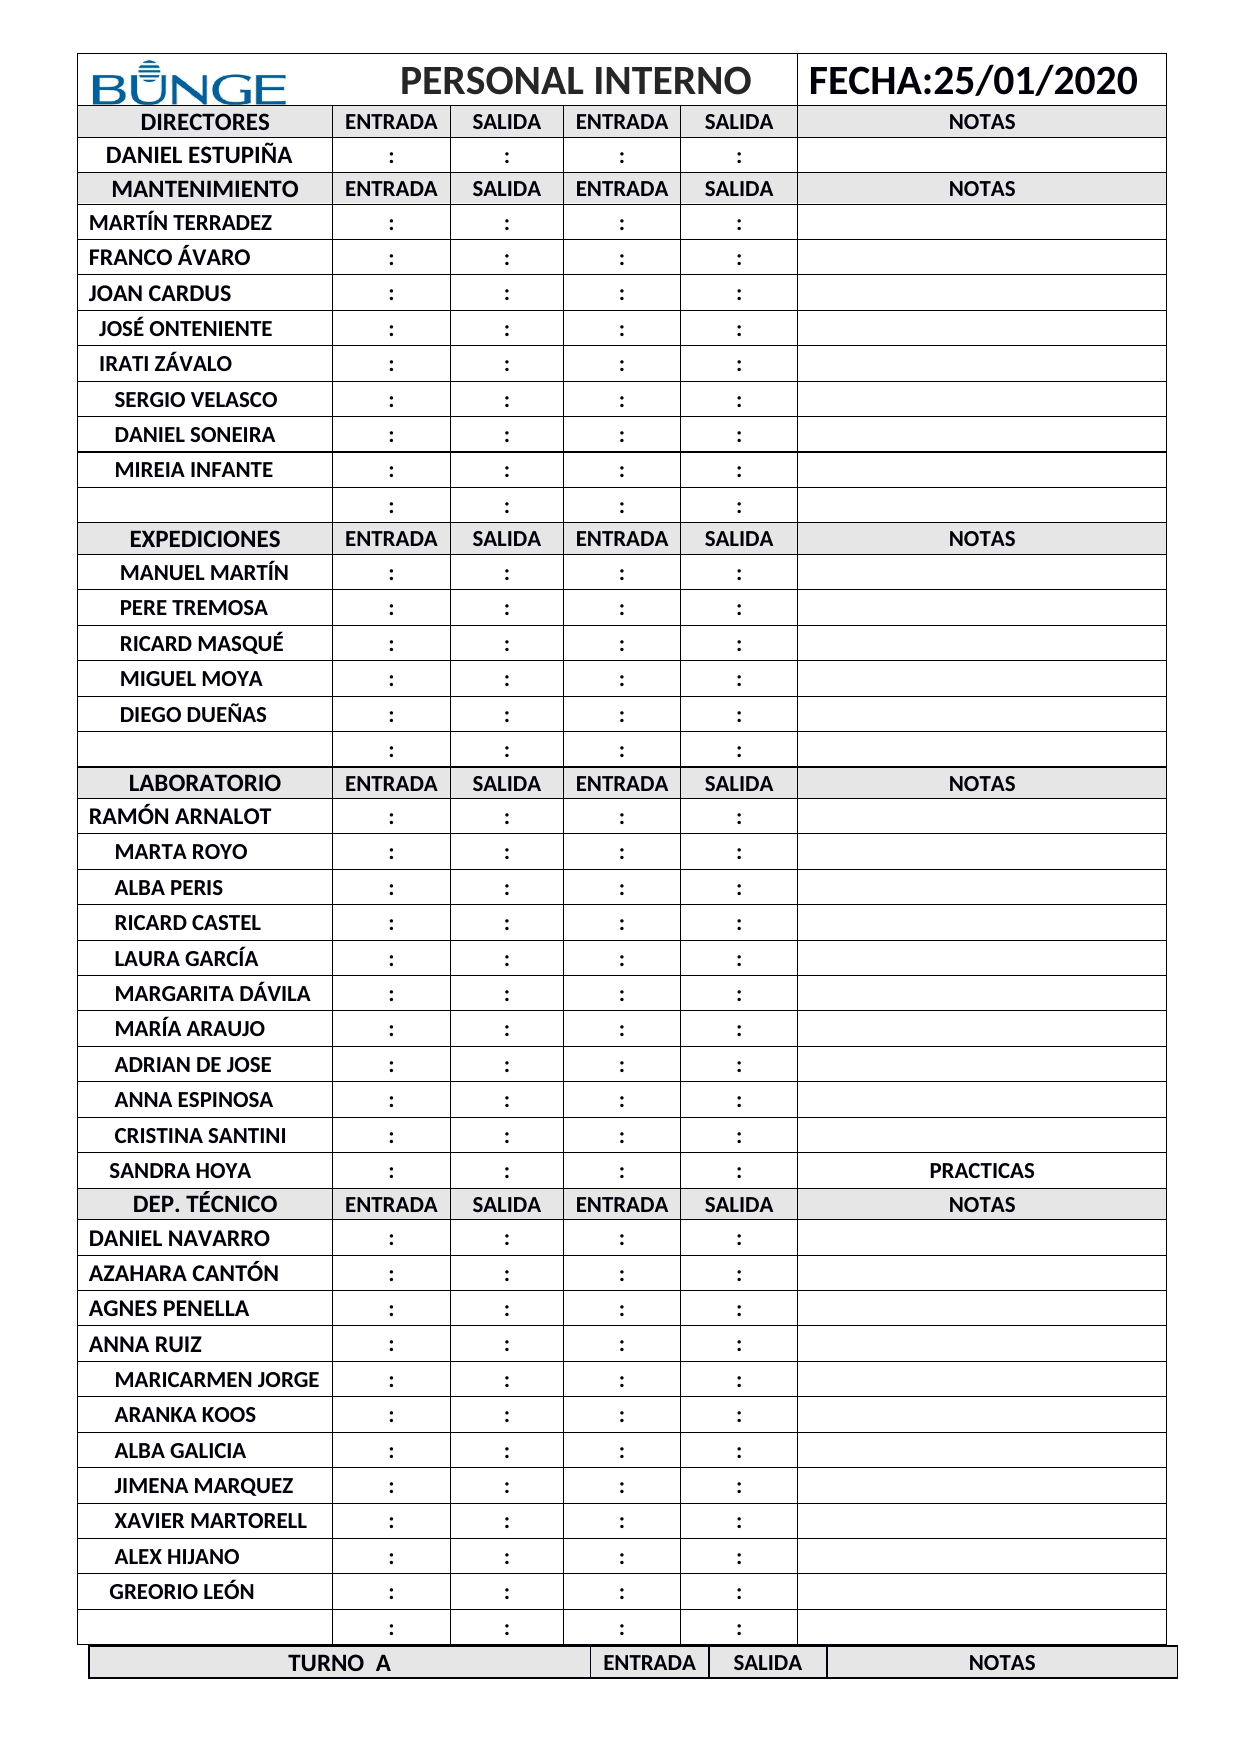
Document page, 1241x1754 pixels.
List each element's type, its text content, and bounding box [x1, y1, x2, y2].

table_cell : [564, 1362, 680, 1396]
table_cell [798, 661, 1166, 696]
table_cell PRACTICAS [798, 1153, 1166, 1187]
table_cell MANTENIMIENTO [78, 173, 332, 203]
table_cell : [333, 1047, 450, 1081]
table_cell : [564, 275, 680, 310]
table_cell : [564, 488, 680, 522]
table_cell : [333, 905, 450, 939]
table_cell : [564, 382, 680, 416]
table_cell : [333, 1011, 450, 1046]
table_cell : [451, 555, 563, 589]
table_cell : [564, 905, 680, 939]
table_cell MARTÍN TERRADEZ [78, 205, 332, 239]
table_cell : [451, 905, 563, 939]
table_cell : [681, 1011, 797, 1046]
table_cell : [451, 1220, 563, 1254]
table_cell : [564, 1397, 680, 1432]
table_cell : [564, 417, 680, 451]
table_header SALIDA [710, 1647, 826, 1677]
table_cell : [451, 732, 563, 766]
table_cell : [451, 1011, 563, 1046]
table_cell : [681, 1574, 797, 1609]
table_cell : [451, 626, 563, 660]
table_cell : [333, 1291, 450, 1325]
table_cell JIMENA MARQUEZ [78, 1468, 332, 1502]
table_cell MIREIA INFANTE [78, 453, 332, 487]
table_cell ARANKA KOOS [78, 1397, 332, 1432]
table_cell : [564, 1610, 680, 1644]
table_cell : [451, 1118, 563, 1152]
table_cell CRISTINA SANTINI [78, 1118, 332, 1152]
table_cell : [681, 1118, 797, 1152]
table_cell LABORATORIO [78, 768, 332, 798]
table_cell SALIDA [681, 1189, 797, 1219]
table_cell MANUEL MARTÍN [78, 555, 332, 589]
table_cell : [564, 453, 680, 487]
table_cell FRANCO ÁVARO [78, 240, 332, 274]
table_cell : [681, 626, 797, 660]
table_cell SALIDA [451, 106, 563, 137]
table_cell : [564, 1047, 680, 1081]
table_cell : [451, 275, 563, 310]
table_cell [798, 1433, 1166, 1467]
table_cell [78, 488, 332, 522]
table_cell ALBA PERIS [78, 870, 332, 904]
table_cell [798, 555, 1166, 589]
table_cell : [451, 138, 563, 172]
table_cell : [681, 905, 797, 939]
table_cell [798, 799, 1166, 833]
table_cell : [333, 382, 450, 416]
table_cell [798, 905, 1166, 939]
table_cell [798, 941, 1166, 975]
table_cell [798, 1011, 1166, 1046]
table_cell [798, 1118, 1166, 1152]
table_cell NOTAS [798, 1189, 1166, 1219]
table_cell : [333, 1433, 450, 1467]
table_cell ENTRADA [564, 768, 680, 798]
table_cell SALIDA [681, 173, 797, 203]
table_cell ENTRADA [333, 106, 450, 137]
table_cell RICARD CASTEL [78, 905, 332, 939]
table_cell [798, 1397, 1166, 1432]
table_cell : [681, 1504, 797, 1538]
table_cell : [451, 1291, 563, 1325]
table_cell : [451, 834, 563, 869]
table_cell : [333, 1118, 450, 1152]
table_cell : [333, 1362, 450, 1396]
table_cell : [681, 834, 797, 869]
table_header PERSONAL INTERNO [78, 54, 797, 105]
table_cell DANIEL ESTUPIÑA [78, 138, 332, 172]
table_cell : [564, 1118, 680, 1152]
table_cell : [451, 417, 563, 451]
table_cell SALIDA [451, 173, 563, 203]
table_cell : [681, 453, 797, 487]
table_cell ALEX HIJANO [78, 1539, 332, 1573]
table_cell : [681, 1539, 797, 1573]
table_cell : [564, 1153, 680, 1187]
table_cell [798, 205, 1166, 239]
table_cell MARGARITA DÁVILA [78, 976, 332, 1010]
table_cell : [681, 1047, 797, 1081]
table_cell [798, 1362, 1166, 1396]
table_cell ENTRADA [564, 1189, 680, 1219]
table_cell ENTRADA [564, 523, 680, 554]
table_cell DEP. TÉCNICO [78, 1189, 332, 1219]
table_cell [798, 1082, 1166, 1117]
table_cell : [333, 834, 450, 869]
table_cell : [564, 590, 680, 625]
table_cell [798, 1047, 1166, 1081]
table_cell MARTA ROYO [78, 834, 332, 869]
table_cell [798, 138, 1166, 172]
table_header FECHA:25/01/2020 [798, 54, 1166, 105]
table_cell : [451, 799, 563, 833]
table_cell : [564, 346, 680, 381]
table_cell RICARD MASQUÉ [78, 626, 332, 660]
table_cell : [681, 138, 797, 172]
table_cell : [333, 1326, 450, 1361]
table_cell EXPEDICIONES [78, 523, 332, 554]
table_cell ENTRADA [333, 1189, 450, 1219]
table_cell ENTRADA [564, 106, 680, 137]
table_cell NOTAS [798, 173, 1166, 203]
table_cell : [564, 1574, 680, 1609]
table_cell ENTRADA [333, 768, 450, 798]
table_cell : [333, 1256, 450, 1290]
table_cell : [451, 453, 563, 487]
table_cell AGNES PENELLA [78, 1291, 332, 1325]
table_cell : [681, 590, 797, 625]
table_cell [798, 1610, 1166, 1644]
table_cell [798, 453, 1166, 487]
table_cell : [681, 1082, 797, 1117]
table_cell JOSÉ ONTENIENTE [78, 311, 332, 345]
table_cell [798, 697, 1166, 731]
table_cell : [681, 732, 797, 766]
table_cell : [564, 1291, 680, 1325]
table_cell : [333, 1220, 450, 1254]
table_cell : [681, 1220, 797, 1254]
table_cell : [564, 834, 680, 869]
table_cell : [451, 590, 563, 625]
table_cell : [564, 1539, 680, 1573]
table_cell SALIDA [681, 106, 797, 137]
table_cell : [333, 976, 450, 1010]
table_cell : [451, 697, 563, 731]
table_cell ENTRADA [333, 523, 450, 554]
table_cell [798, 1291, 1166, 1325]
table_cell ADRIAN DE JOSE [78, 1047, 332, 1081]
table_cell [798, 1468, 1166, 1502]
table_cell SALIDA [451, 523, 563, 554]
table_cell : [451, 1256, 563, 1290]
table_cell [798, 626, 1166, 660]
table_cell : [333, 1397, 450, 1432]
table_cell : [564, 697, 680, 731]
table_cell : [681, 1610, 797, 1644]
table_cell JOAN CARDUS [78, 275, 332, 310]
table_cell [798, 590, 1166, 625]
table_cell DIEGO DUEÑAS [78, 697, 332, 731]
table_cell : [681, 488, 797, 522]
table_cell [798, 1539, 1166, 1573]
table_cell : [333, 1539, 450, 1573]
table_cell IRATI ZÁVALO [78, 346, 332, 381]
table_cell [798, 275, 1166, 310]
table_cell : [564, 799, 680, 833]
table_cell GREORIO LEÓN [78, 1574, 332, 1609]
table_cell [798, 488, 1166, 522]
table_cell : [451, 1082, 563, 1117]
table_header TURNO A [90, 1647, 590, 1677]
table_cell : [681, 976, 797, 1010]
table_cell AZAHARA CANTÓN [78, 1256, 332, 1290]
table_cell : [333, 1468, 450, 1502]
table_cell : [564, 626, 680, 660]
table_cell : [451, 1504, 563, 1538]
table_cell : [451, 205, 563, 239]
table_cell XAVIER MARTORELL [78, 1504, 332, 1538]
table_cell : [564, 976, 680, 1010]
table_cell [798, 417, 1166, 451]
table_cell [798, 382, 1166, 416]
table_cell : [333, 1610, 450, 1644]
table_cell : [564, 311, 680, 345]
table_cell : [451, 1326, 563, 1361]
table_cell SANDRA HOYA [78, 1153, 332, 1187]
table_cell : [333, 1153, 450, 1187]
table_cell : [681, 275, 797, 310]
table_cell [798, 1220, 1166, 1254]
table_cell : [451, 1574, 563, 1609]
table_cell : [451, 346, 563, 381]
table_cell : [333, 240, 450, 274]
table_cell ENTRADA [333, 173, 450, 203]
table_cell : [333, 488, 450, 522]
table_cell : [681, 799, 797, 833]
table_cell : [333, 870, 450, 904]
table_cell : [333, 1082, 450, 1117]
table_cell : [451, 941, 563, 975]
table_cell : [681, 1291, 797, 1325]
table_cell [798, 346, 1166, 381]
table_cell NOTAS [798, 768, 1166, 798]
table_cell : [681, 555, 797, 589]
table_cell : [451, 382, 563, 416]
table_cell : [333, 697, 450, 731]
table_cell : [681, 1326, 797, 1361]
table_cell : [564, 1220, 680, 1254]
table_cell : [564, 1326, 680, 1361]
table_cell DIRECTORES [78, 106, 332, 137]
table_cell ENTRADA [564, 173, 680, 203]
table_cell MARÍA ARAUJO [78, 1011, 332, 1046]
table_cell : [333, 311, 450, 345]
table_cell : [451, 311, 563, 345]
table_cell : [333, 1574, 450, 1609]
table_cell : [451, 976, 563, 1010]
table_cell : [333, 590, 450, 625]
table_cell ANNA RUIZ [78, 1326, 332, 1361]
table_cell : [451, 1433, 563, 1467]
table_cell NOTAS [798, 523, 1166, 554]
table_cell : [333, 453, 450, 487]
table_cell : [451, 240, 563, 274]
table_cell NOTAS [798, 106, 1166, 137]
table_cell [798, 1504, 1166, 1538]
table_cell : [333, 138, 450, 172]
table_cell RAMÓN ARNALOT [78, 799, 332, 833]
table_cell : [451, 661, 563, 696]
table_cell [78, 1610, 332, 1644]
table_cell : [681, 697, 797, 731]
table_cell [798, 1256, 1166, 1290]
table_cell : [451, 1153, 563, 1187]
table_cell : [681, 417, 797, 451]
table_cell [798, 834, 1166, 869]
table_cell SALIDA [451, 1189, 563, 1219]
table_cell : [333, 732, 450, 766]
table_cell : [564, 1468, 680, 1502]
table_cell : [681, 941, 797, 975]
table_cell [798, 732, 1166, 766]
table_header ENTRADA [591, 1647, 708, 1677]
table_cell : [681, 1256, 797, 1290]
table_cell SALIDA [451, 768, 563, 798]
table_cell [798, 976, 1166, 1010]
table_cell ANNA ESPINOSA [78, 1082, 332, 1117]
table_cell : [333, 661, 450, 696]
table_cell SALIDA [681, 523, 797, 554]
table_cell SERGIO VELASCO [78, 382, 332, 416]
table_cell MIGUEL MOYA [78, 661, 332, 696]
table_cell MARICARMEN JORGE [78, 1362, 332, 1396]
table_cell : [681, 346, 797, 381]
table_cell : [333, 205, 450, 239]
table_cell : [451, 488, 563, 522]
table_cell : [333, 346, 450, 381]
table_cell : [681, 311, 797, 345]
table_cell : [333, 417, 450, 451]
table_cell : [564, 661, 680, 696]
table_cell [798, 1574, 1166, 1609]
table_cell : [681, 382, 797, 416]
table_cell : [564, 1433, 680, 1467]
table_cell : [564, 240, 680, 274]
table_cell DANIEL NAVARRO [78, 1220, 332, 1254]
table_cell : [564, 870, 680, 904]
table_cell : [451, 1539, 563, 1573]
table_cell : [564, 555, 680, 589]
table_cell SALIDA [681, 768, 797, 798]
table_cell : [681, 205, 797, 239]
table_cell ALBA GALICIA [78, 1433, 332, 1467]
table_cell : [451, 1468, 563, 1502]
table_cell : [451, 1362, 563, 1396]
table_cell : [451, 870, 563, 904]
table_cell : [564, 138, 680, 172]
table_cell : [333, 1504, 450, 1538]
table_cell : [681, 870, 797, 904]
table_cell : [564, 732, 680, 766]
table_cell : [451, 1047, 563, 1081]
table_cell : [564, 1256, 680, 1290]
table_cell : [451, 1610, 563, 1644]
table_cell [798, 1326, 1166, 1361]
table_cell : [564, 1011, 680, 1046]
table_cell : [564, 1504, 680, 1538]
table_cell [78, 732, 332, 766]
table_cell PERE TREMOSA [78, 590, 332, 625]
table_header NOTAS [828, 1647, 1177, 1677]
table_cell : [333, 626, 450, 660]
table_cell : [564, 941, 680, 975]
table_cell [798, 240, 1166, 274]
table_cell : [681, 1153, 797, 1187]
table_cell : [681, 240, 797, 274]
table_cell : [681, 661, 797, 696]
table_cell : [564, 205, 680, 239]
table_cell LAURA GARCÍA [78, 941, 332, 975]
table_cell : [333, 555, 450, 589]
table_cell : [451, 1397, 563, 1432]
table_cell [798, 870, 1166, 904]
table_cell : [681, 1362, 797, 1396]
table_cell : [333, 799, 450, 833]
table_cell : [333, 941, 450, 975]
table_cell DANIEL SONEIRA [78, 417, 332, 451]
table_cell : [681, 1468, 797, 1502]
table_cell : [564, 1082, 680, 1117]
table_cell [798, 311, 1166, 345]
table_cell : [681, 1397, 797, 1432]
table_cell : [681, 1433, 797, 1467]
table_cell : [333, 275, 450, 310]
